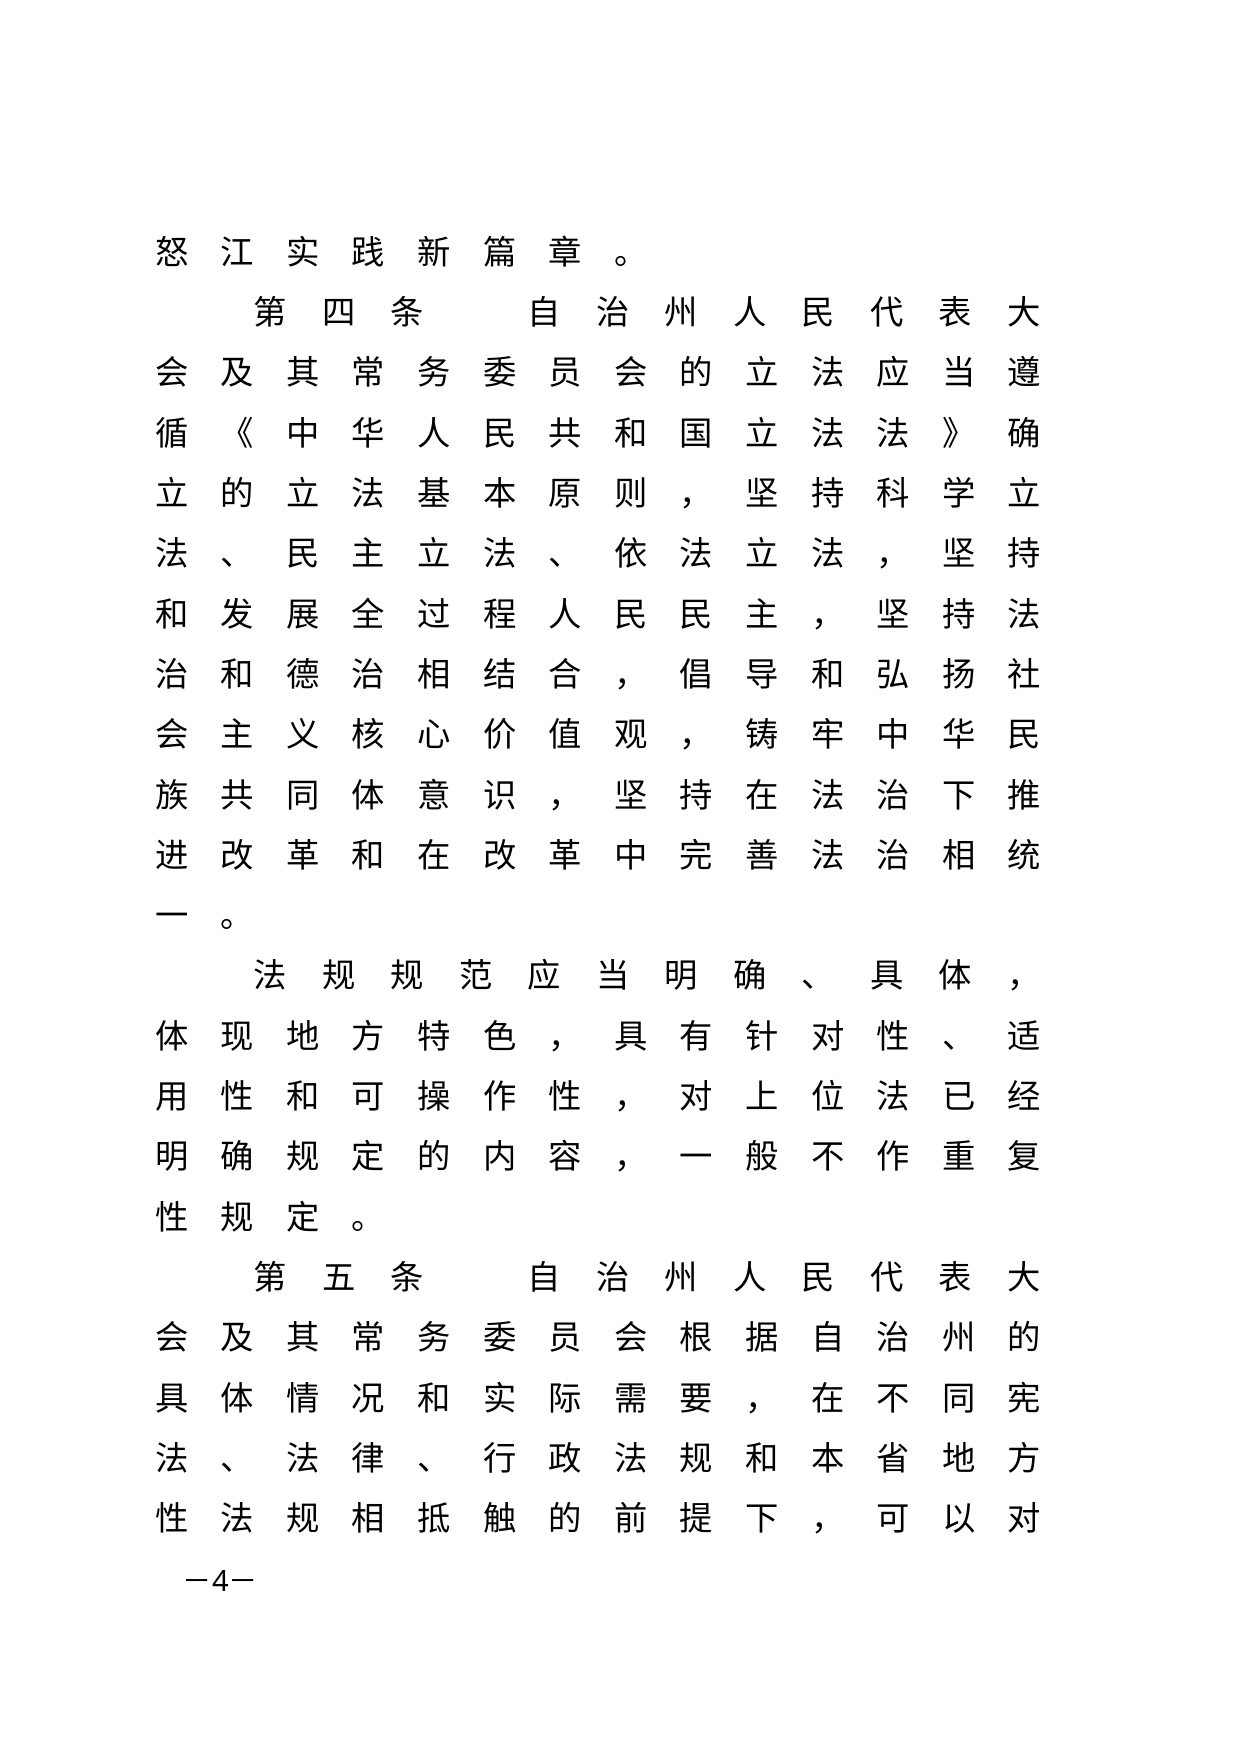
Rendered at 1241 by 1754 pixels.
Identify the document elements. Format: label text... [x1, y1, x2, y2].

text 第三条 自治州人民代表大会及其常务委员会的立法应当坚持中国共产党的领导，坚持以马克思列宁主义、毛泽东思想、邓小平理论、“三个代表”重要思想、科学发展观、习近平新时代中国特色社会主义思想为指导，坚持以经济建设为中心，坚持改革开放，贯彻新发展理念，保障在法治轨道上书写中国式现代化怒江实践新篇章。 [155, 219, 1073, 280]
text 第五条 自治州人民代表大会及其常务委员会根据自治州的具体情况和实际需要，在不同宪法、法律、行政法规和本省地方性法规相抵触的前提下，可以对城乡建设与管理、生态文明建设、历史文化保护、基层治理等方面的事项制定地方性法规。法律对自治州制定地方性法规的事项另有规定的，从其规定。 [155, 1245, 1073, 1546]
text 法规规范应当明确、具体，体现地方特色，具有针对性、适用性和可操作性，对上位法已经明确规定的内容，一般不作重复性规定。 [155, 943, 1073, 1245]
text 第四条 自治州人民代表大会及其常务委员会的立法应当遵循《中华人民共和国立法法》确立的立法基本原则，坚持科学立法、民主立法、依法立法，坚持和发展全过程人民民主，坚持法治和德治相结合，倡导和弘扬社会主义核心价值观，铸牢中华民族共同体意识，坚持在法治下推进改革和在改革中完善法治相统一。 [155, 280, 1073, 943]
